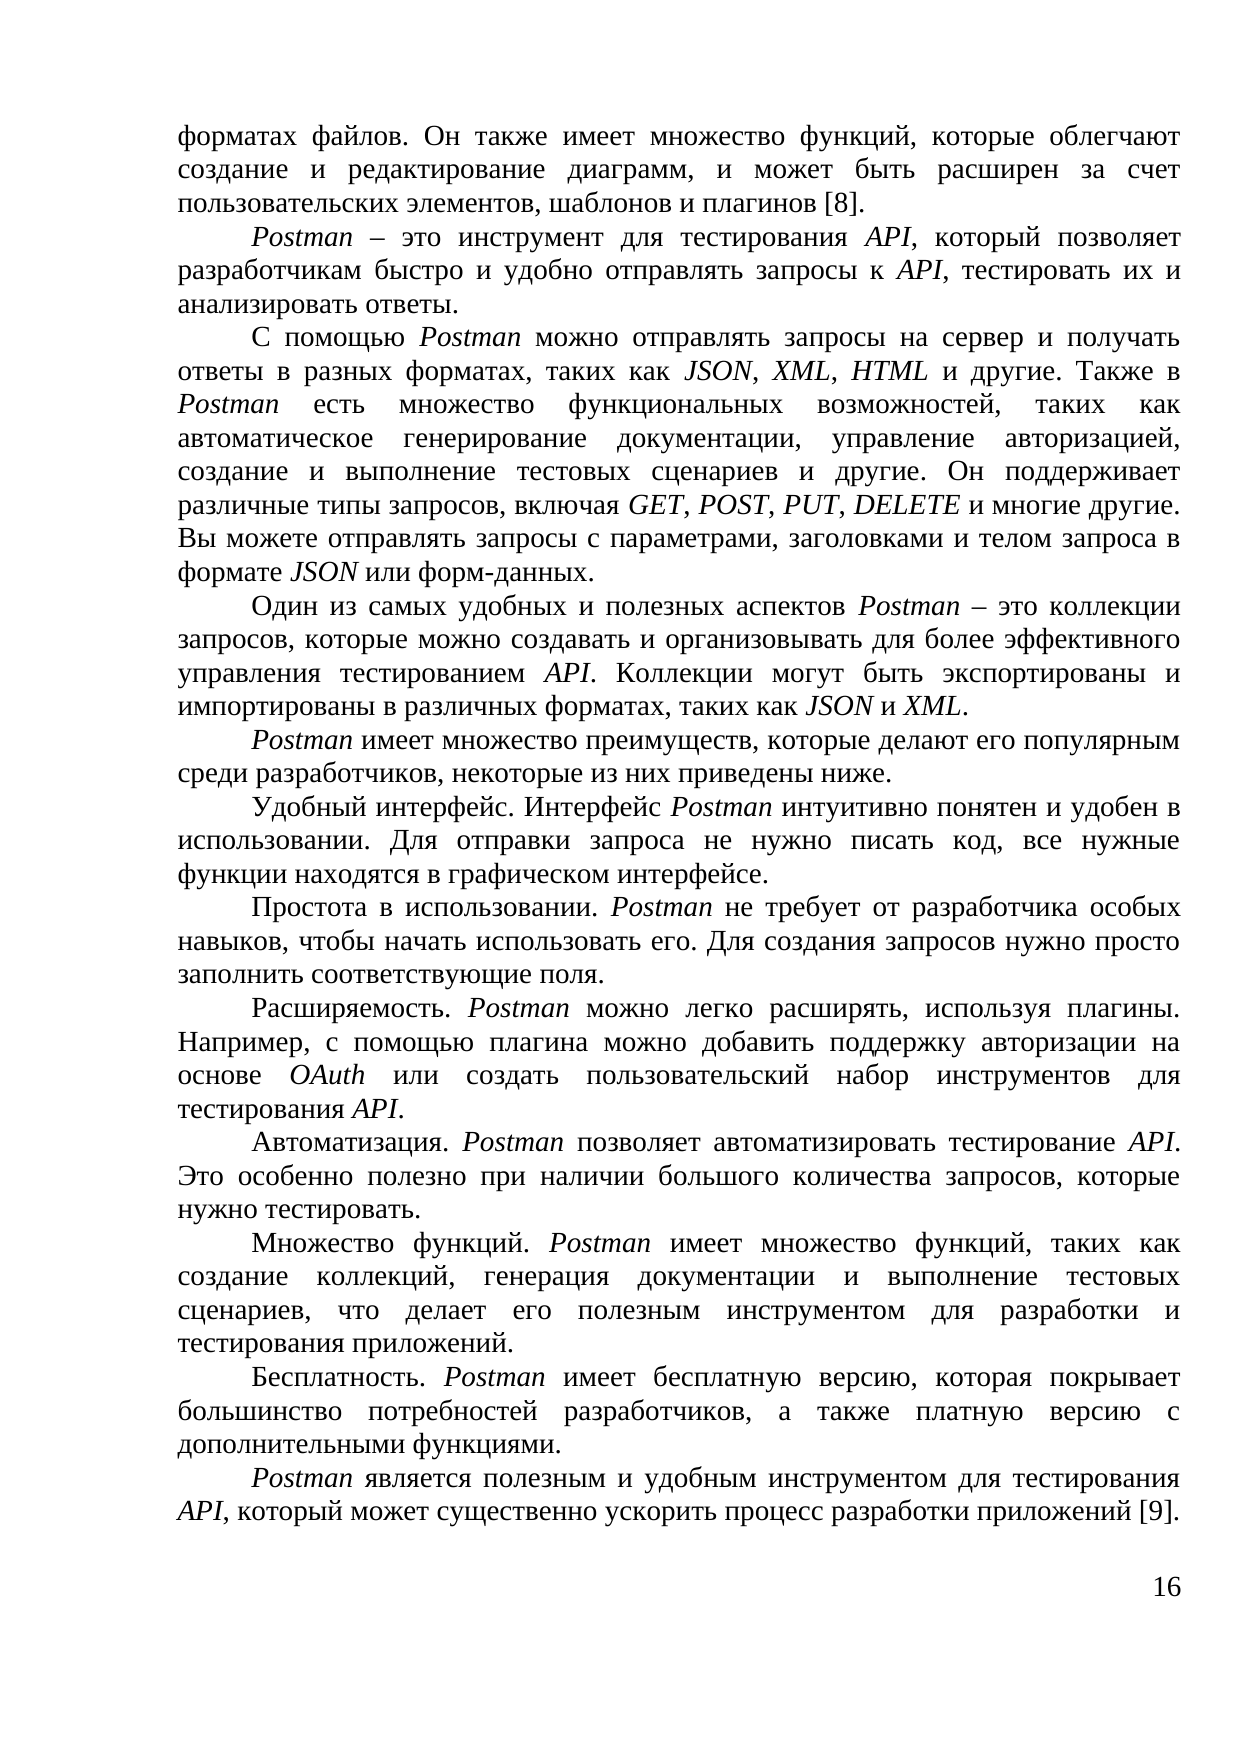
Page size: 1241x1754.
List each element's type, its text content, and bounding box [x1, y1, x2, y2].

text Postman имеет множество преимуществ, которые делают его популярным среди разработчиков, некоторые из них приведены ниже. [177, 722, 1181, 789]
text Один из самых удобных и полезных аспектов Postman – это коллекции запросов, которые можно создавать и организовывать для более эффективного управления тестированием API. Коллекции могут быть экспортированы и импортированы в различных форматах, таких как JSON и XML. [177, 588, 1181, 722]
text Автоматизация. Postman позволяет автоматизировать тестирование API. Это особенно полезно при наличии большого количества запросов, которые нужно тестировать. [177, 1124, 1181, 1225]
text С помощью Postman можно отправлять запросы на сервер и получать ответы в разных форматах, таких как JSON, XML, HTML и другие. Также в Postman есть множество функциональных возможностей, таких как автоматическое генерирование документации, управление авторизацией, создание и выполнение тестовых сценариев и другие. Он поддерживает различные типы запросов, включая GET, POST, PUT, DELETE и многие другие. Вы можете отправлять запросы с параметрами, заголовками и телом запроса в формате JSON или форм-данных. [177, 319, 1181, 588]
text Postman является полезным и удобным инструментом для тестирования API, который может существенно ускорить процесс разработки приложений [9]. [177, 1460, 1181, 1527]
text Postman – это инструмент для тестирования API, который позволяет разработчикам быстро и удобно отправлять запросы к API, тестировать их и анализировать ответы. [177, 219, 1181, 319]
text Простота в использовании. Postman не требует от разработчика особых навыков, чтобы начать использовать его. Для создания запросов нужно просто заполнить соответствующие поля. [177, 889, 1181, 990]
text Расширяемость. Postman можно легко расширять, используя плагины. Например, с помощью плагина можно добавить поддержку авторизации на основе OAuth или создать пользовательский набор инструментов для тестирования API. [177, 990, 1181, 1124]
text Удобный интерфейс. Интерфейс Postman интуитивно понятен и удобен в использовании. Для отправки запроса не нужно писать код, все нужные функции находятся в графическом интерфейсе. [177, 789, 1181, 889]
text Множество функций. Postman имеет множество функций, таких как создание коллекций, генерация документации и выполнение тестовых сценариев, что делает его полезным инструментом для разработки и тестирования приложений. [177, 1225, 1181, 1359]
text Бесплатность. Postman имеет бесплатную версию, которая покрывает большинство потребностей разработчиков, а также платную версию с дополнительными функциями. [177, 1359, 1181, 1460]
